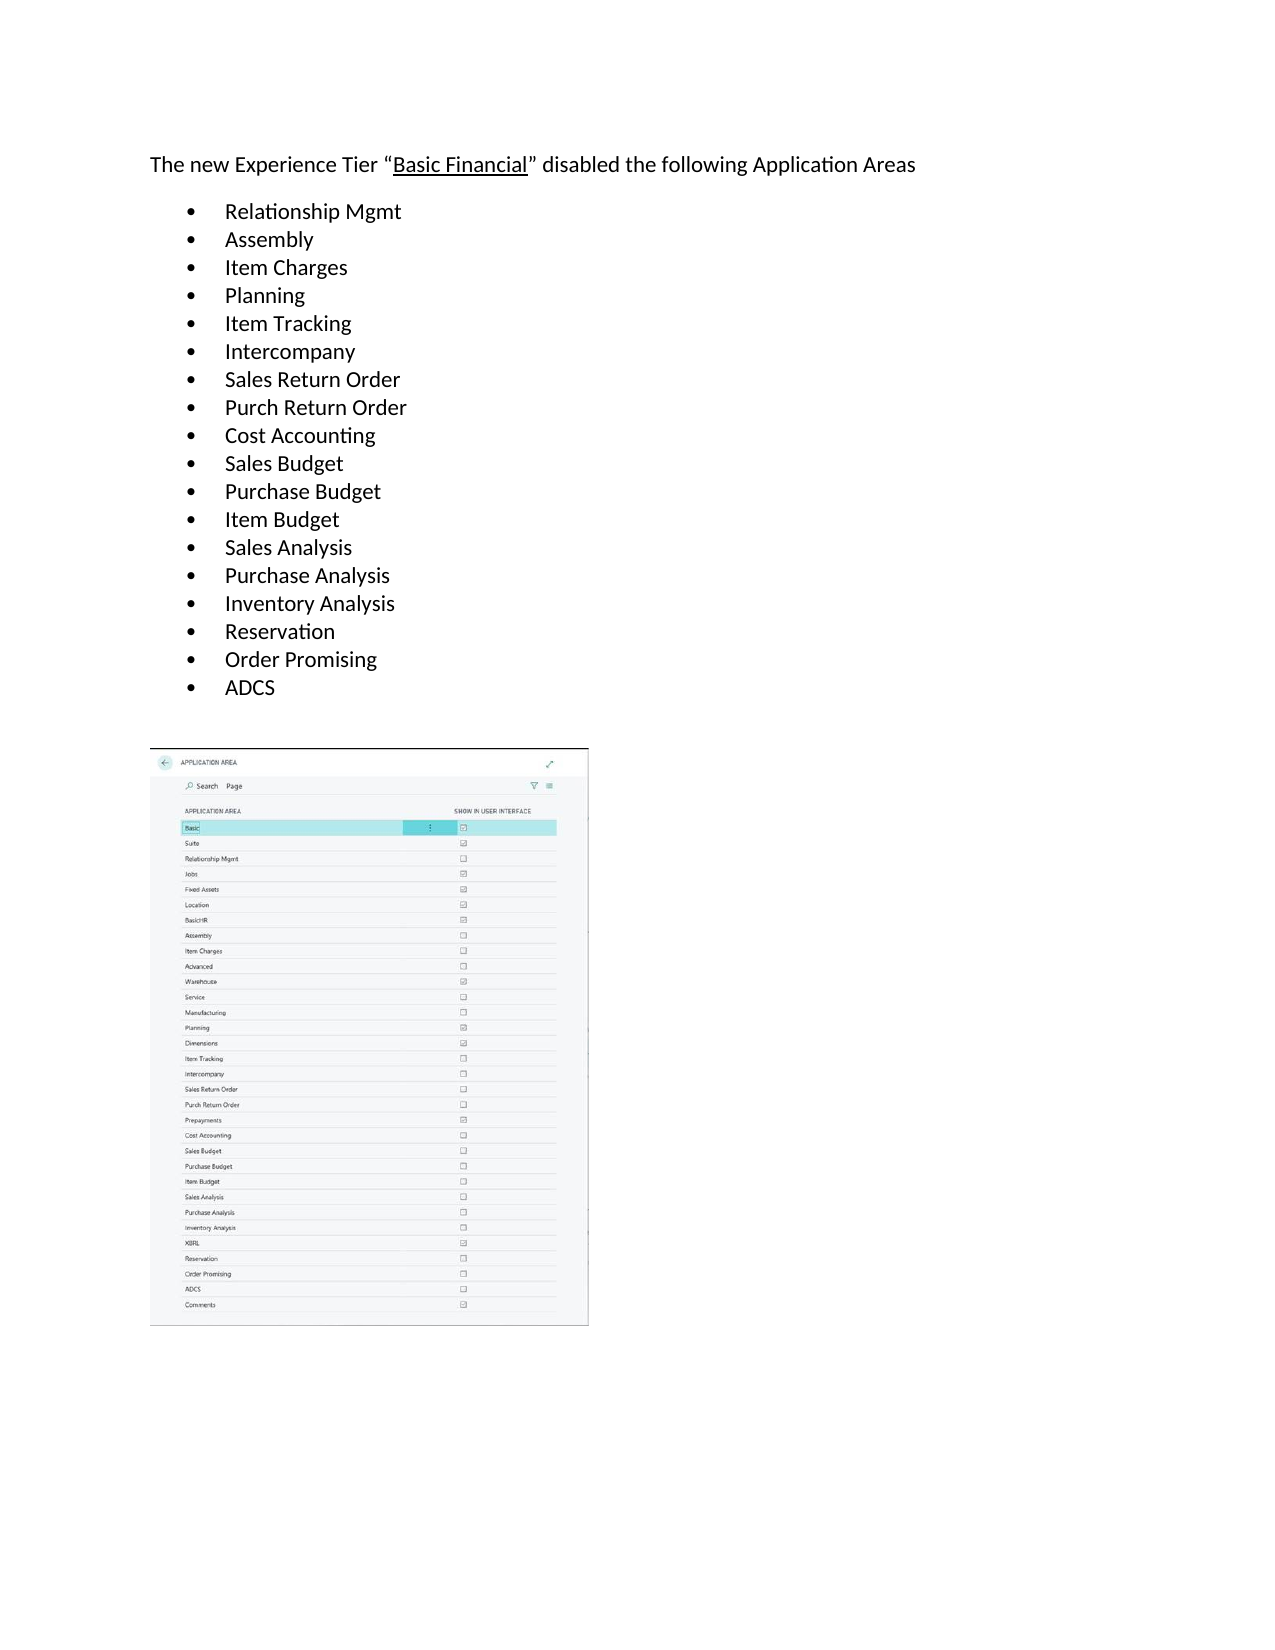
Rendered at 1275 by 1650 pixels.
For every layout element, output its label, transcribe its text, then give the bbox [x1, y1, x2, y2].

list Item Charges [187, 253, 1125, 281]
list Intercompany [187, 337, 1125, 365]
list Assembly [187, 225, 1125, 253]
list Relationship Mgmt [187, 197, 1125, 225]
list Purchase Analysis [187, 561, 1125, 589]
list Sales Analysis [187, 533, 1125, 561]
list Inventory Analysis [187, 589, 1125, 617]
list ADCS [187, 673, 1125, 701]
text The new Experience Tier “Basic Financial” disabled the following Application Areas [150, 150, 1125, 178]
picture [150, 748, 589, 1326]
list Item Budget [187, 505, 1125, 533]
list Planning [187, 281, 1125, 309]
list Reservation [187, 617, 1125, 645]
list Sales Return Order [187, 365, 1125, 393]
list Purchase Budget [187, 477, 1125, 505]
list Item Tracking [187, 309, 1125, 337]
list Purch Return Order [187, 393, 1125, 421]
list Sales Budget [187, 449, 1125, 477]
list Order Promising [187, 645, 1125, 673]
list Cost Accounting [187, 421, 1125, 449]
